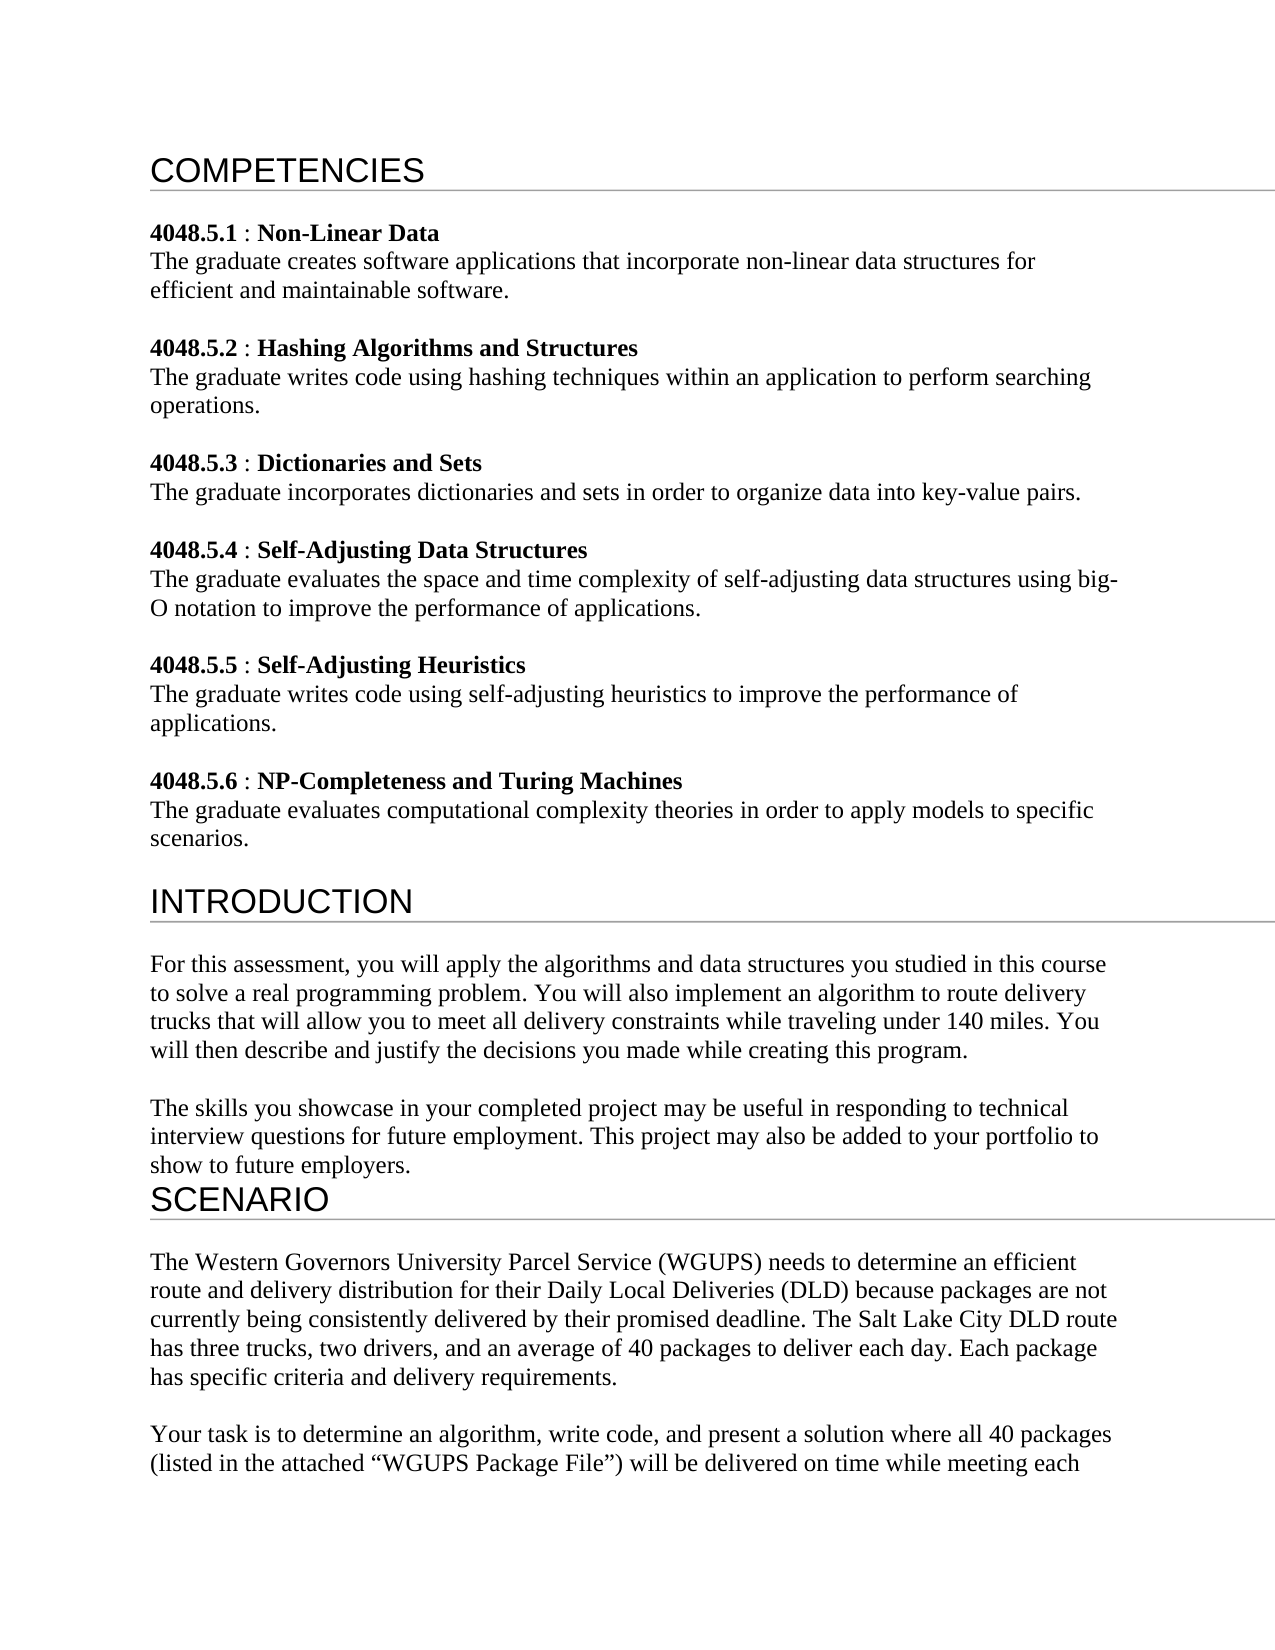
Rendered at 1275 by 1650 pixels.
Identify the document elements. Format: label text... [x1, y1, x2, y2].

text The graduate evaluates the space and time complexity of self-adjusting data structures using big-O notation to improve the performance of applications. [150, 564, 1125, 621]
text 4048.5.3 : Dictionaries and Sets [150, 448, 1125, 477]
text The graduate creates software applications that incorporate non-linear data structures for efficient and maintainable software. [150, 246, 1125, 304]
text COMPETENCIES [150, 150, 1125, 189]
text 4048.5.2 : Hashing Algorithms and Structures [150, 333, 1125, 362]
text 4048.5.4 : Self-Adjusting Data Structures [150, 535, 1125, 564]
text 4048.5.6 : NP-Completeness and Turing Machines [150, 766, 1125, 795]
text 4048.5.5 : Self-Adjusting Heuristics [150, 651, 1125, 679]
text The graduate evaluates computational complexity theories in order to apply models to specific scenarios. [150, 795, 1125, 852]
text The graduate incorporates dictionaries and sets in order to organize data into key-value pairs. [150, 477, 1125, 506]
text The Western Governors University Parcel Service (WGUPS) needs to determine an efficient route and delivery distribution for their Daily Local Deliveries (DLD) because packages are not currently being consistently delivered by their promised deadline. The Salt Lake City DLD route has three trucks, two drivers, and an average of 40 packages to deliver each day. Each package has specific criteria and delivery requirements. [150, 1247, 1125, 1390]
text The graduate writes code using hashing techniques within an application to perform searching operations. [150, 362, 1125, 419]
text SCENARIO [150, 1179, 1125, 1218]
text The skills you showcase in your completed project may be useful in responding to technical interview questions for future employment. This project may also be added to your portfolio to show to future employers. [150, 1093, 1125, 1179]
text For this assessment, you will apply the algorithms and data structures you studied in this course to solve a real programming problem. You will also implement an algorithm to route delivery trucks that will allow you to meet all delivery constraints while traveling under 140 miles. You will then describe and justify the decisions you made while creating this program. [150, 949, 1125, 1064]
text 4048.5.1 : Non-Linear Data [150, 218, 1125, 246]
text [150, 1419, 1125, 1477]
text The graduate writes code using self-adjusting heuristics to improve the performance of applications. [150, 679, 1125, 737]
text INTRODUCTION [150, 881, 1125, 920]
